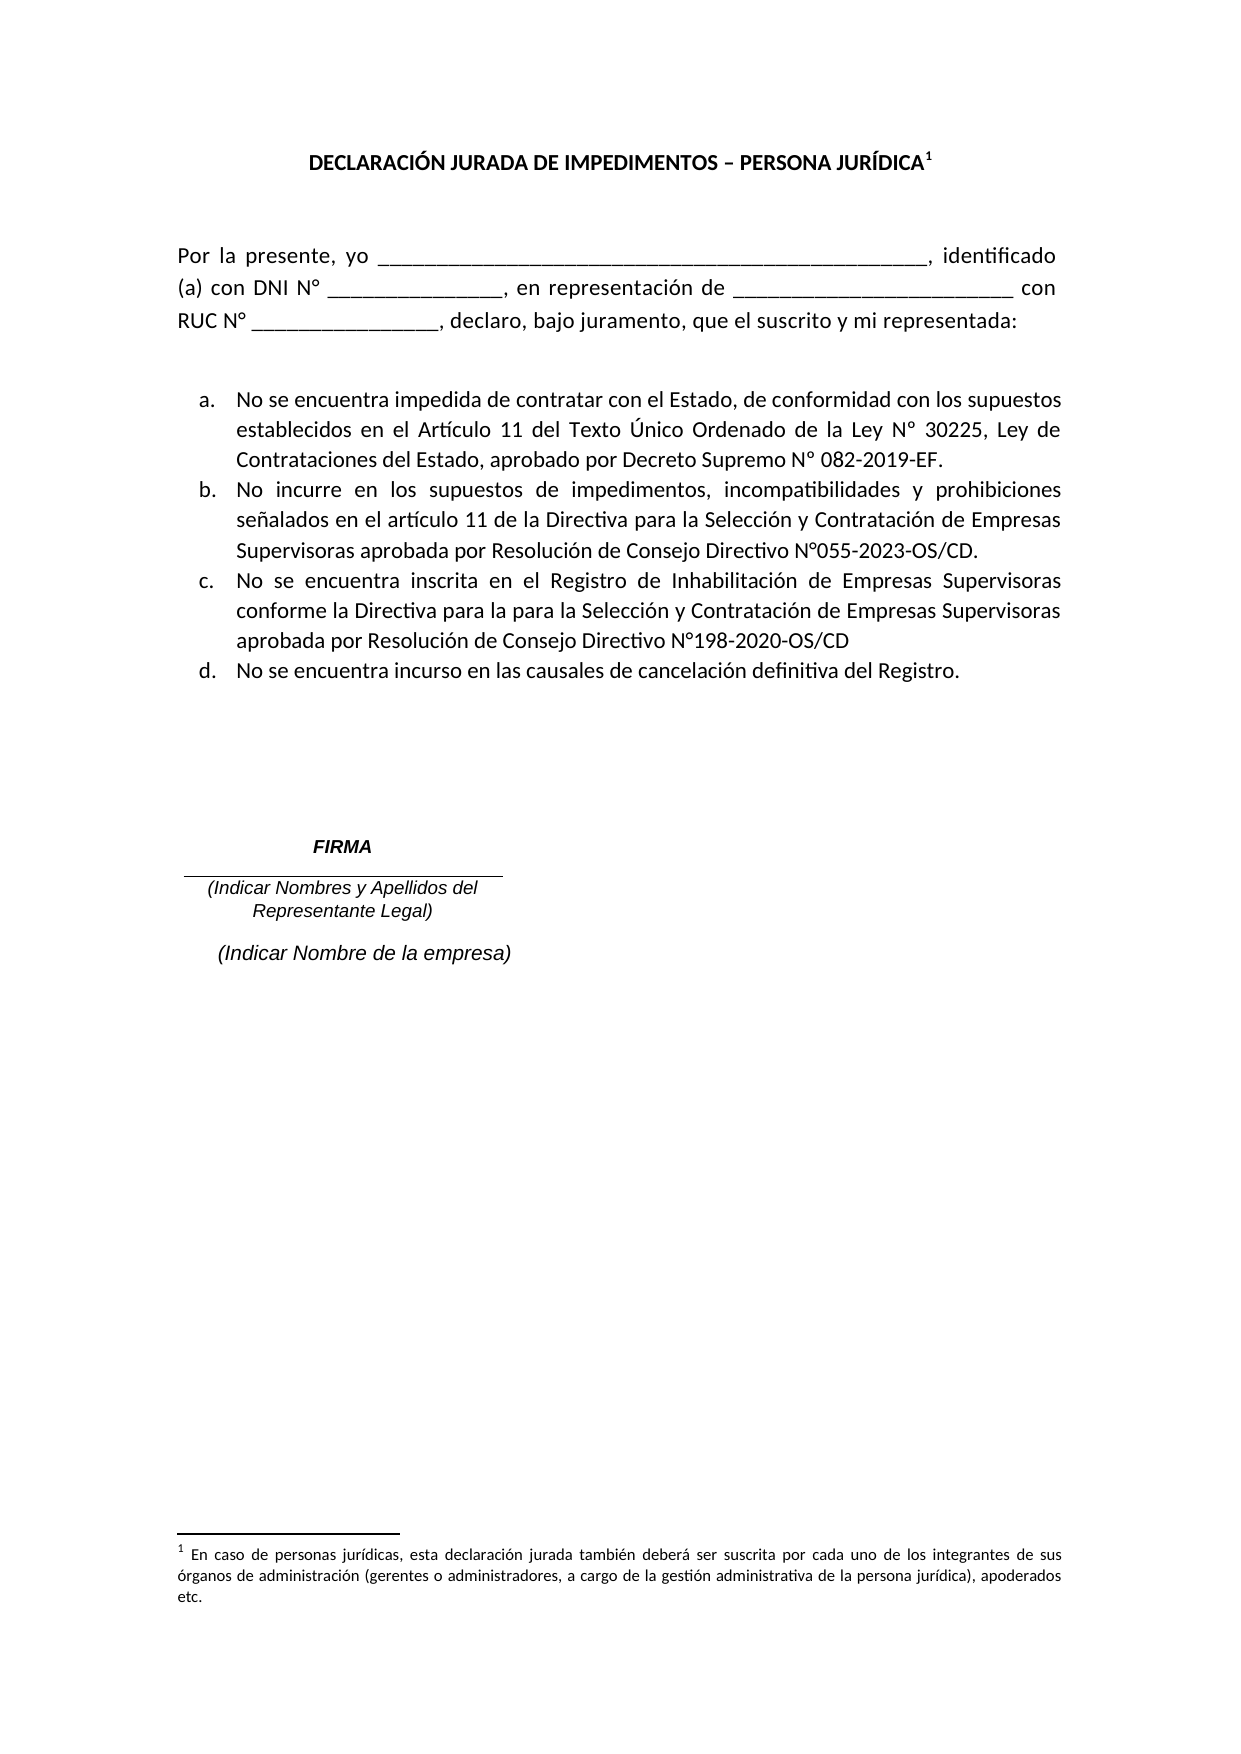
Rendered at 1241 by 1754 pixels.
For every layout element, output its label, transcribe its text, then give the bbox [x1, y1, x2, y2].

list No se encuentra incurso en las causales de cancelación definitiva del Registro. [199, 657, 1063, 685]
table_cell (Indicar Nombres y Apellidos del Representante Legal) [184, 877, 503, 940]
text (Indicar Nombre de la empresa) [177, 940, 1063, 964]
list No se encuentra inscrita en el Registro de Inhabilitación de Empresas Supervisoras conforme la Directiva para la para la Selección y Contratación de Empresas Supervisoras aprobada por Resolución de Consejo Directivo N°198-2020-OS/CD [199, 566, 1063, 654]
text Por la presente, yo _______________________________________________, identificado (a) con DNI N° _______________, en representación de ________________________ con RUC N° ________________, declaro, bajo juramento, que el suscrito y mi representada: [177, 241, 1058, 334]
list No se encuentra impedida de contratar con el Estado, de conformidad con los supuestos establecidos en el Artículo 11 del Texto Único Ordenado de la Ley Nº 30225, Ley de Contrataciones del Estado, aprobado por Decreto Supremo Nº 082-2019-EF. [199, 385, 1063, 473]
table_header FIRMA [184, 835, 503, 876]
text DECLARACIÓN JURADA DE IMPEDIMENTOS – PERSONA JURÍDICA [177, 148, 1063, 176]
list No incurre en los supuestos de impedimentos, incompatibilidades y prohibiciones señalados en el artículo 11 de la Directiva para la Selección y Contratación de Empresas Supervisoras aprobada por Resolución de Consejo Directivo N°055-2023-OS/CD. [199, 475, 1063, 564]
